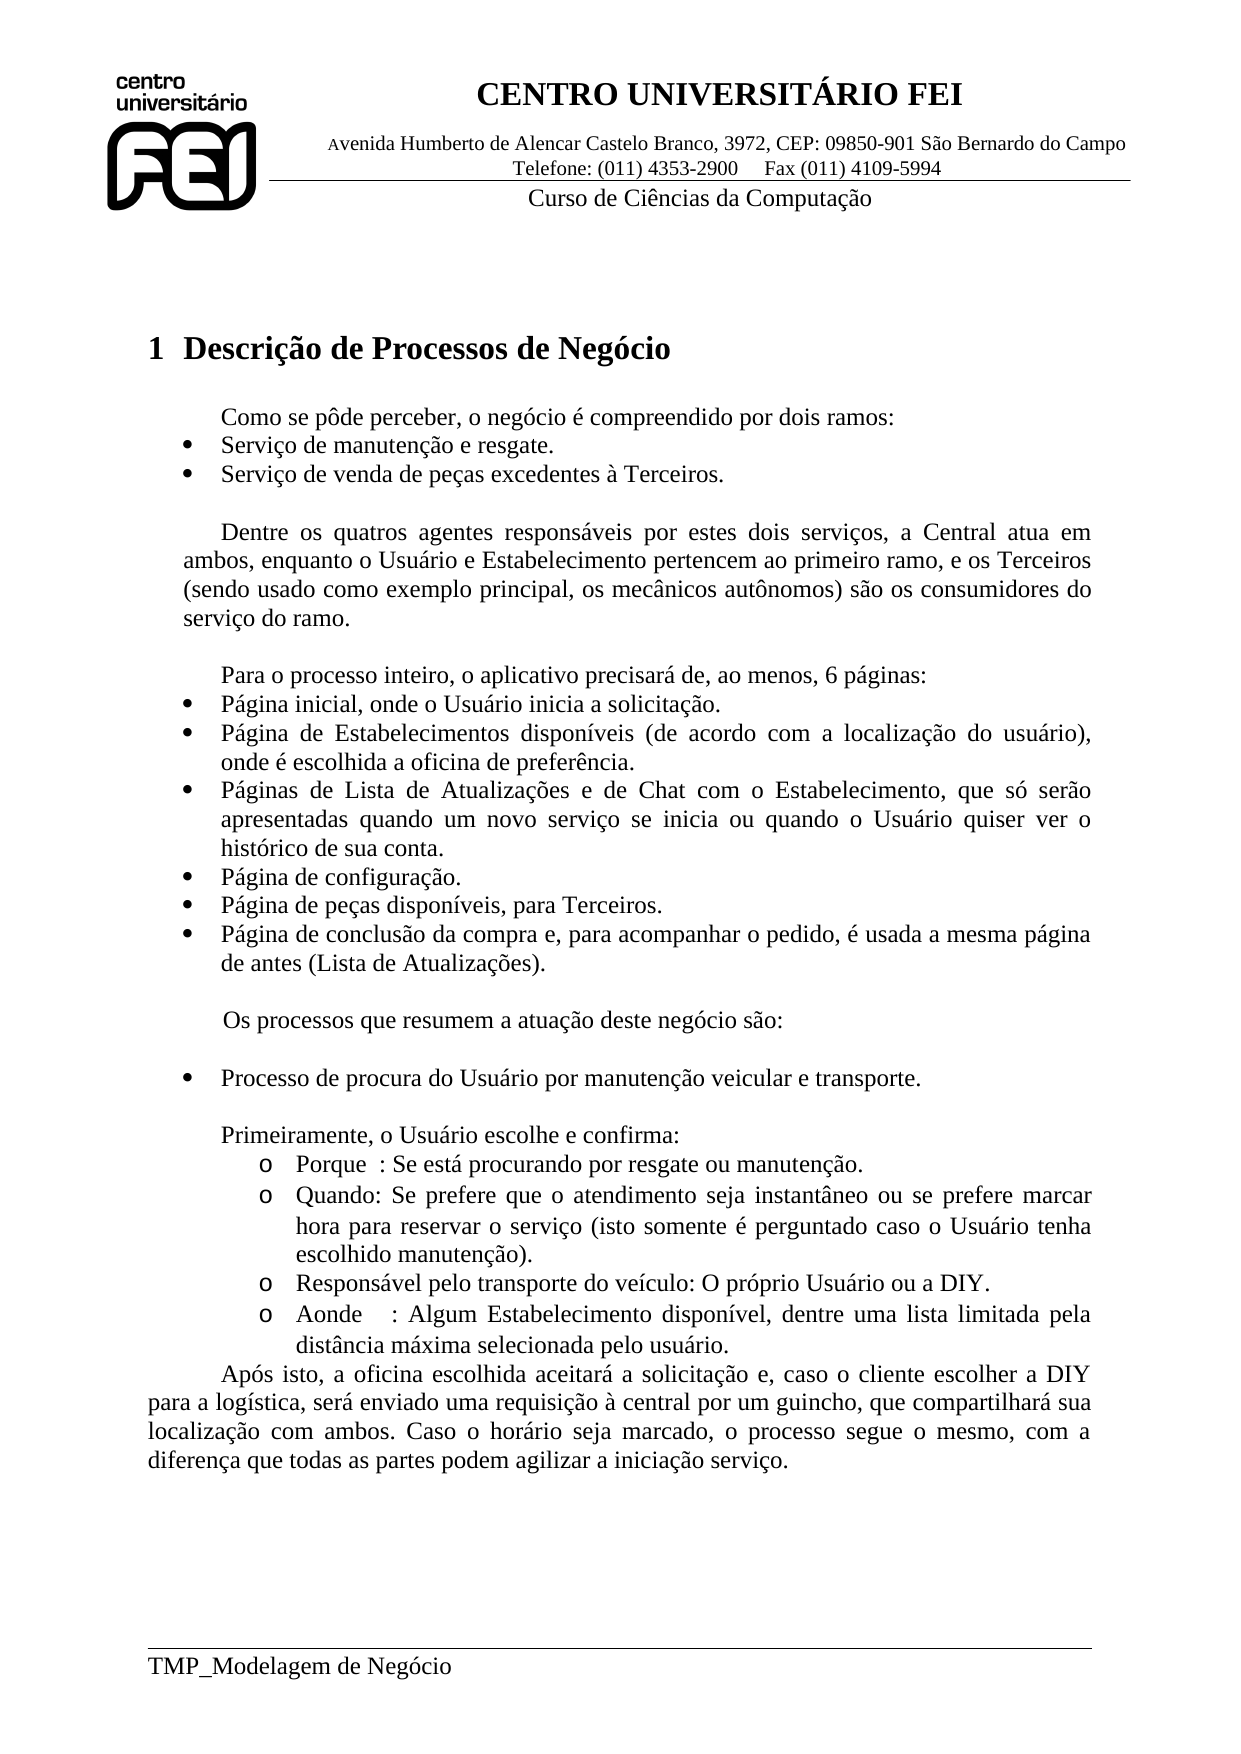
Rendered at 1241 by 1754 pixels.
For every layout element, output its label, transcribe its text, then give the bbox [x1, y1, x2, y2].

list Página de configuração. [183, 862, 1092, 890]
text Como se pôde perceber, o negócio é compreendido por dois ramos: [148, 402, 1092, 430]
picture [102, 73, 260, 213]
list Quando: Se prefere que o atendimento seja instantâneo ou se prefere marcar hora para reservar o serviço (isto somente é perguntado caso o Usuário tenha escolhido manutenção). [258, 1180, 1092, 1268]
list Página de Estabelecimentos disponíveis (de acordo com a localização do usuário), onde é escolhida a oficina de preferência. [183, 718, 1092, 775]
text Após isto, a oficina escolhida aceitará a solicitação e, caso o cliente escolher a DIY para a logística, será enviado uma requisição à central por um guincho, que compartilhará sua localização com ambos. Caso o horário seja marcado, o processo segue o mesmo, com a diferença que todas as partes podem agilizar a iniciação serviço. [148, 1359, 1092, 1474]
list Página inicial, onde o Usuário inicia a solicitação. [183, 689, 1092, 718]
list Serviço de manutenção e resgate. [183, 430, 1092, 459]
list Página de conclusão da compra e, para acompanhar o pedido, é usada a mesma página de antes (Lista de Atualizações). [183, 919, 1092, 977]
list Página de peças disponíveis, para Terceiros. [183, 890, 1092, 919]
text Para o processo inteiro, o aplicativo precisará de, ao menos, 6 páginas: [183, 660, 1092, 689]
list Responsável pelo transporte do veículo: O próprio Usuário ou a DIY. [258, 1268, 1092, 1299]
list Páginas de Lista de Atualizações e de Chat com o Estabelecimento, que só serão apresentadas quando um novo serviço se inicia ou quando o Usuário quiser ver o histórico de sua conta. [183, 775, 1092, 862]
text Dentre os quatros agentes responsáveis por estes dois serviços, a Central atua em ambos, enquanto o Usuário e Estabelecimento pertencem ao primeiro ramo, e os Terceiros (sendo usado como exemplo principal, os mecânicos autônomos) são os consumidores do serviço do ramo. [183, 517, 1092, 632]
list Serviço de venda de peças excedentes à Terceiros. [183, 459, 1092, 488]
subtitle Descrição de Processos de Negócio [148, 328, 1092, 367]
list Aonde : Algum Estabelecimento disponível, dentre uma lista limitada pela distância máxima selecionada pelo usuário. [258, 1299, 1092, 1359]
list Processo de procura do Usuário por manutenção veicular e transporte. [183, 1063, 1092, 1092]
text Primeiramente, o Usuário escolhe e confirma: [183, 1120, 1092, 1149]
list Porque : Se está procurando por resgate ou manutenção. [258, 1149, 1092, 1180]
text Os processos que resumem a atuação deste negócio são: [148, 1005, 1092, 1034]
